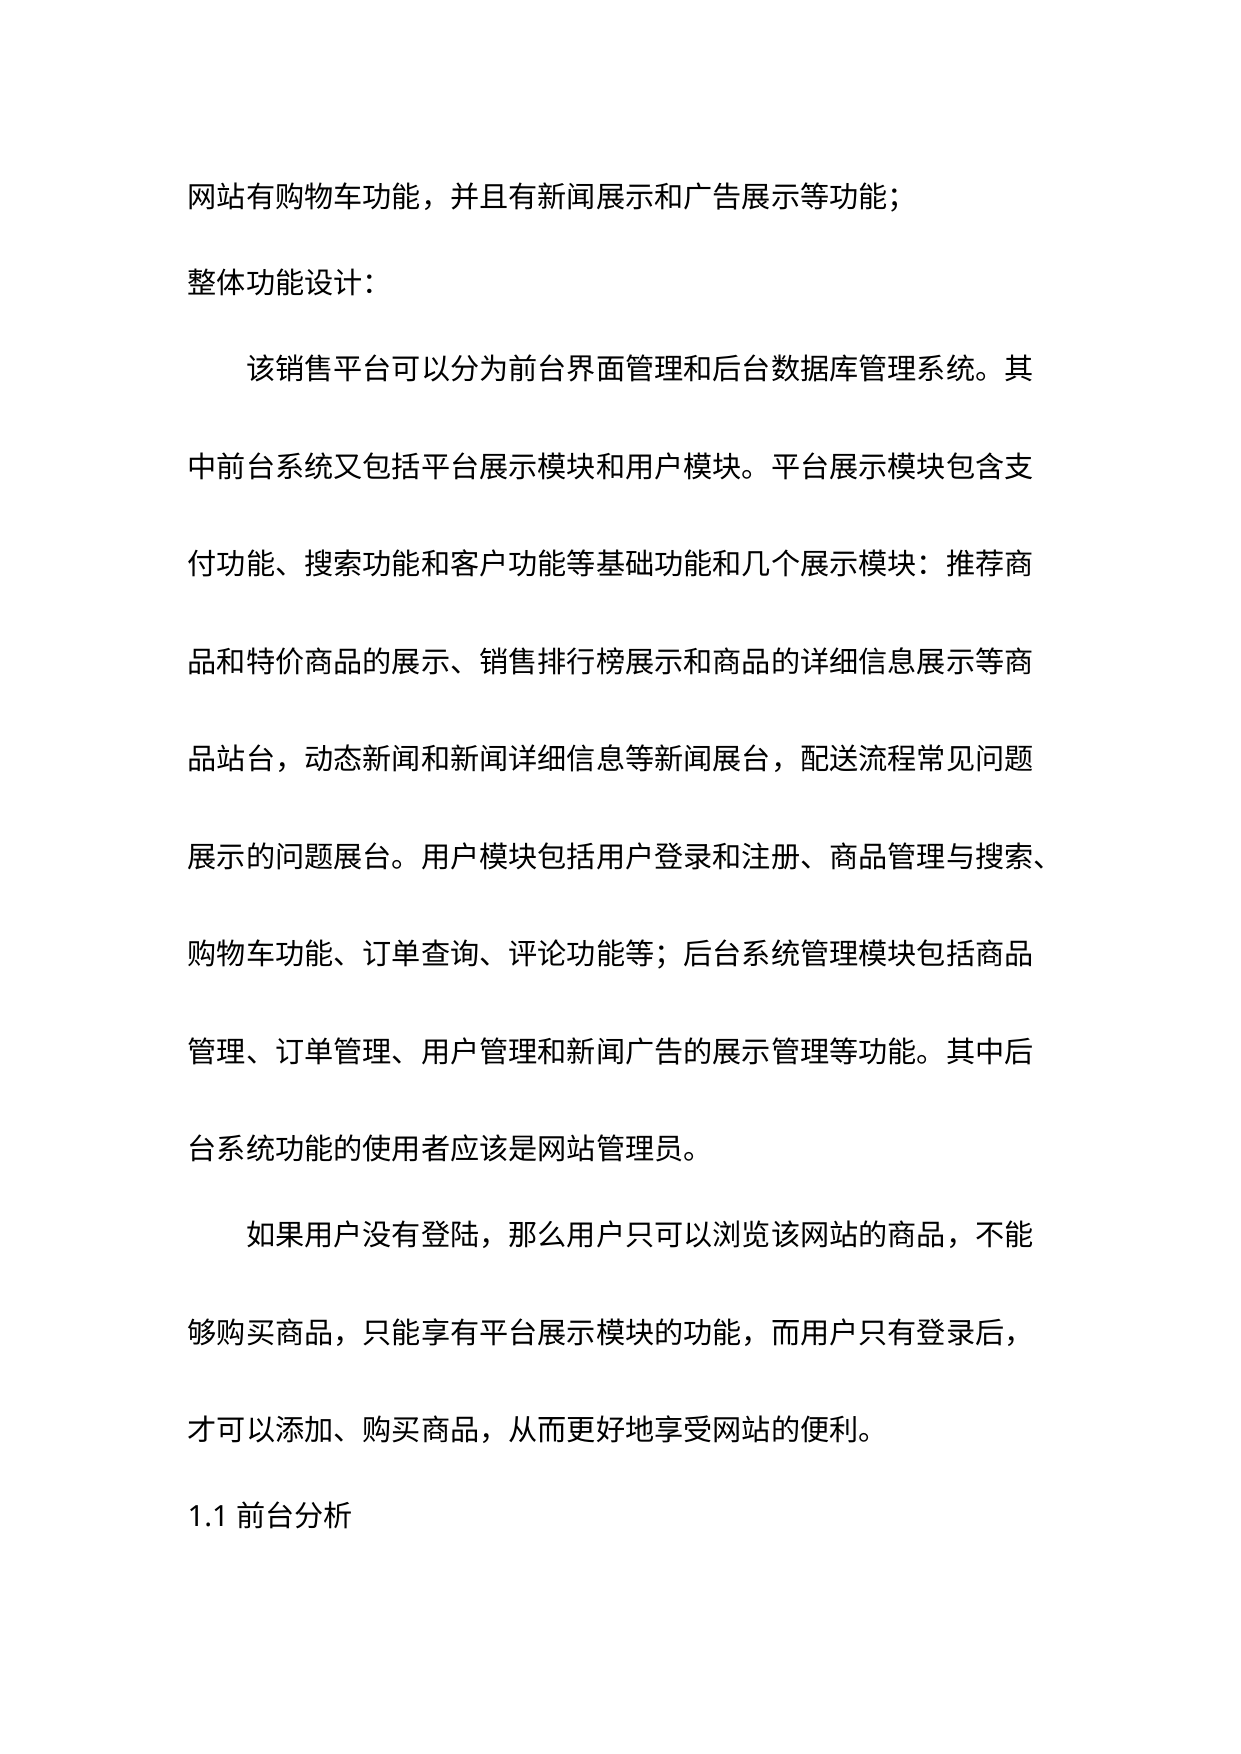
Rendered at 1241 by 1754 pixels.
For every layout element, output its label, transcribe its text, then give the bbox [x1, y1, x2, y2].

text 如果用户没有登陆，那么用户只可以浏览该网站的商品，不能够购买商品，只能享有平台展示模块的功能，而用户只有登录后，才可以添加、购买商品，从而更好地享受网站的便利。 [187, 1200, 1053, 1460]
text 1.1 前台分析 [187, 1482, 1053, 1547]
text 该销售平台可以分为前台界面管理和后台数据库管理系统。其中前台系统又包括平台展示模块和用户模块。平台展示模块包含支付功能、搜索功能和客户功能等基础功能和几个展示模块：推荐商品和特价商品的展示、销售排行榜展示和商品的详细信息展示等商品站台，动态新闻和新闻详细信息等新闻展台，配送流程常见问题展示的问题展台。用户模块包括用户登录和注册、商品管理与搜索、购物车功能、订单查询、评论功能等；后台系统管理模块包括商品管理、订单管理、用户管理和新闻广告的展示管理等功能。其中后台系统功能的使用者应该是网站管理员。 [187, 334, 1053, 1179]
text 整体功能设计： [187, 248, 1053, 313]
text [187, 162, 1053, 227]
